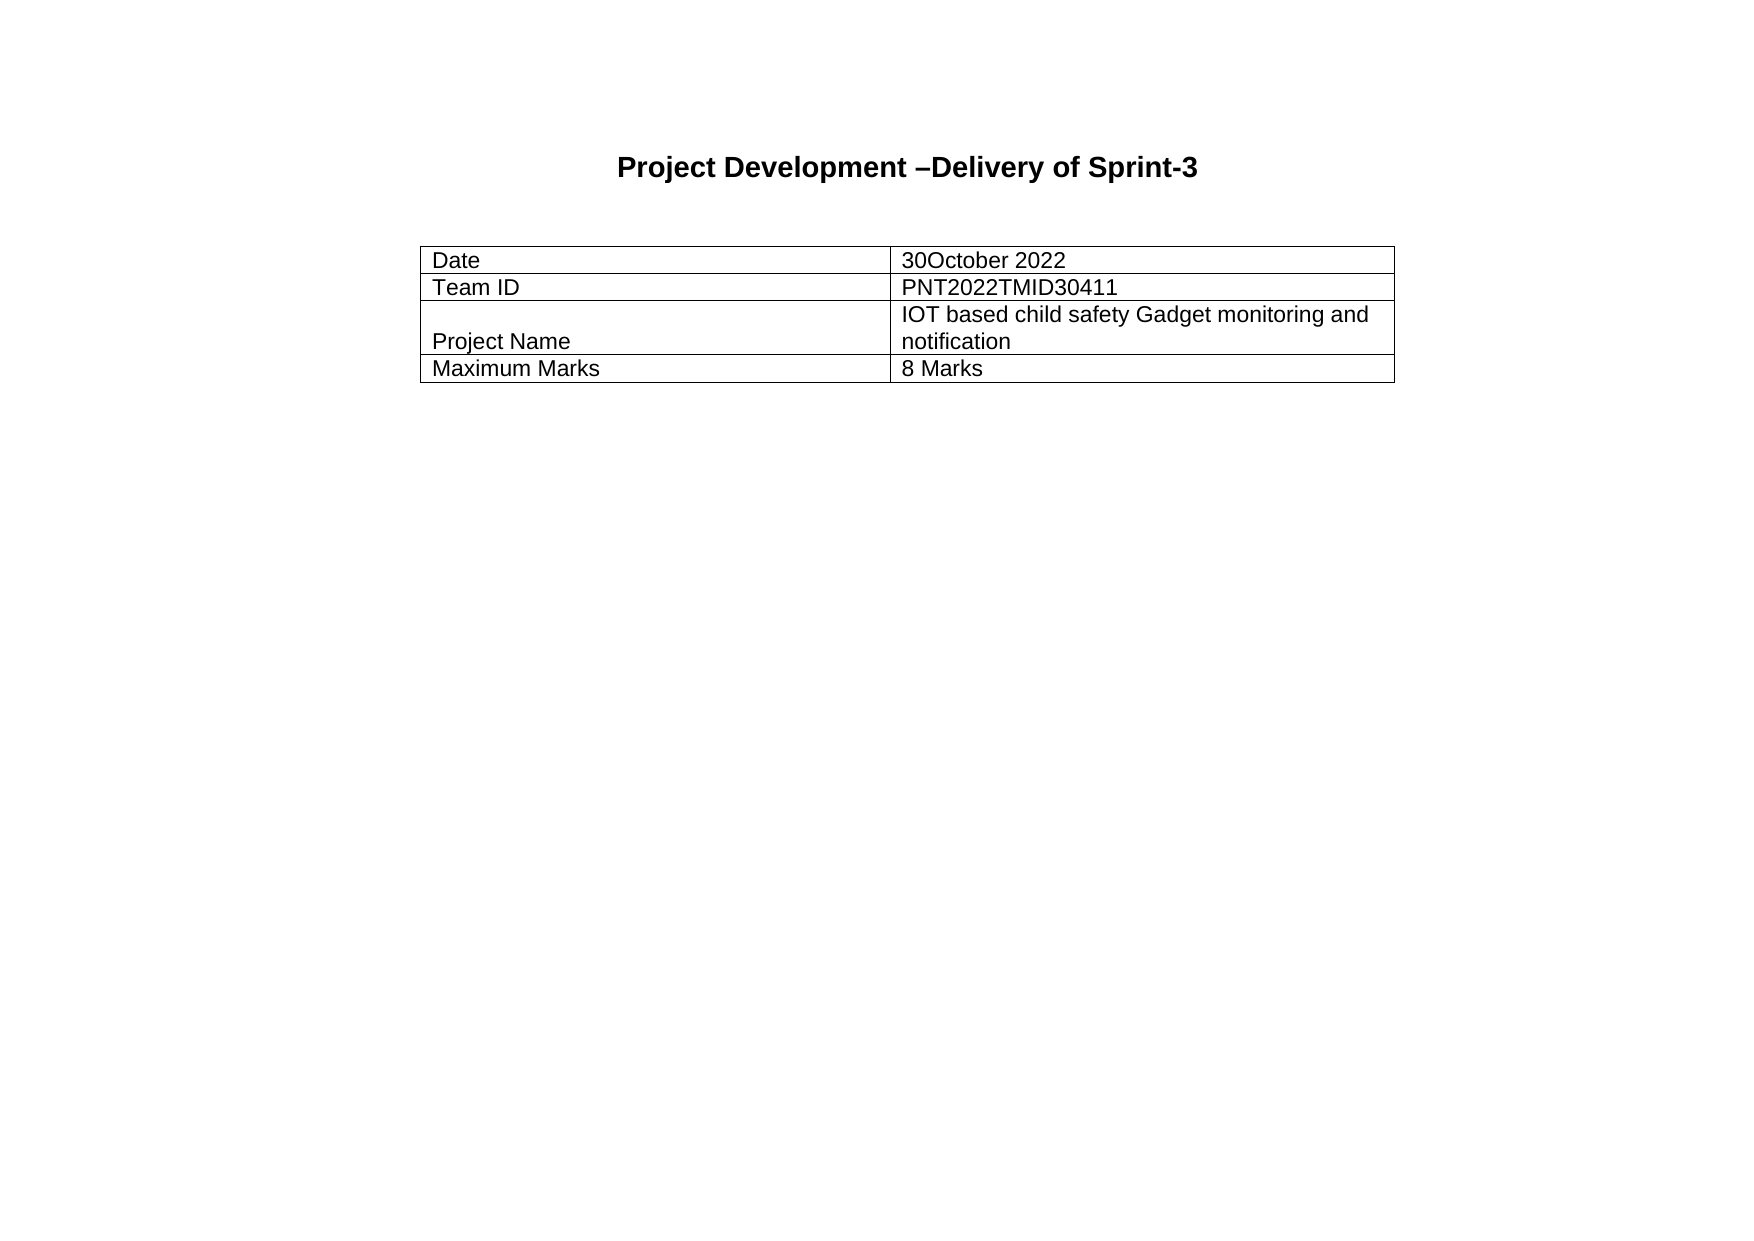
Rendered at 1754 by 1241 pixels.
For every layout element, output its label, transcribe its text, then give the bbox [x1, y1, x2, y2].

table_cell PNT2022TMID30411 [891, 274, 1394, 300]
table_cell 8 Marks [891, 355, 1394, 382]
table_cell Team ID [421, 274, 890, 300]
table_header Date [421, 247, 890, 273]
text Project Development –Delivery of Sprint-3 [150, 150, 1665, 183]
table_cell Maximum Marks [421, 355, 890, 382]
table_cell IOT based child safety Gadget monitoring and notification [891, 301, 1394, 354]
table_cell Project Name [421, 301, 890, 354]
table_header 30October 2022 [891, 247, 1394, 273]
